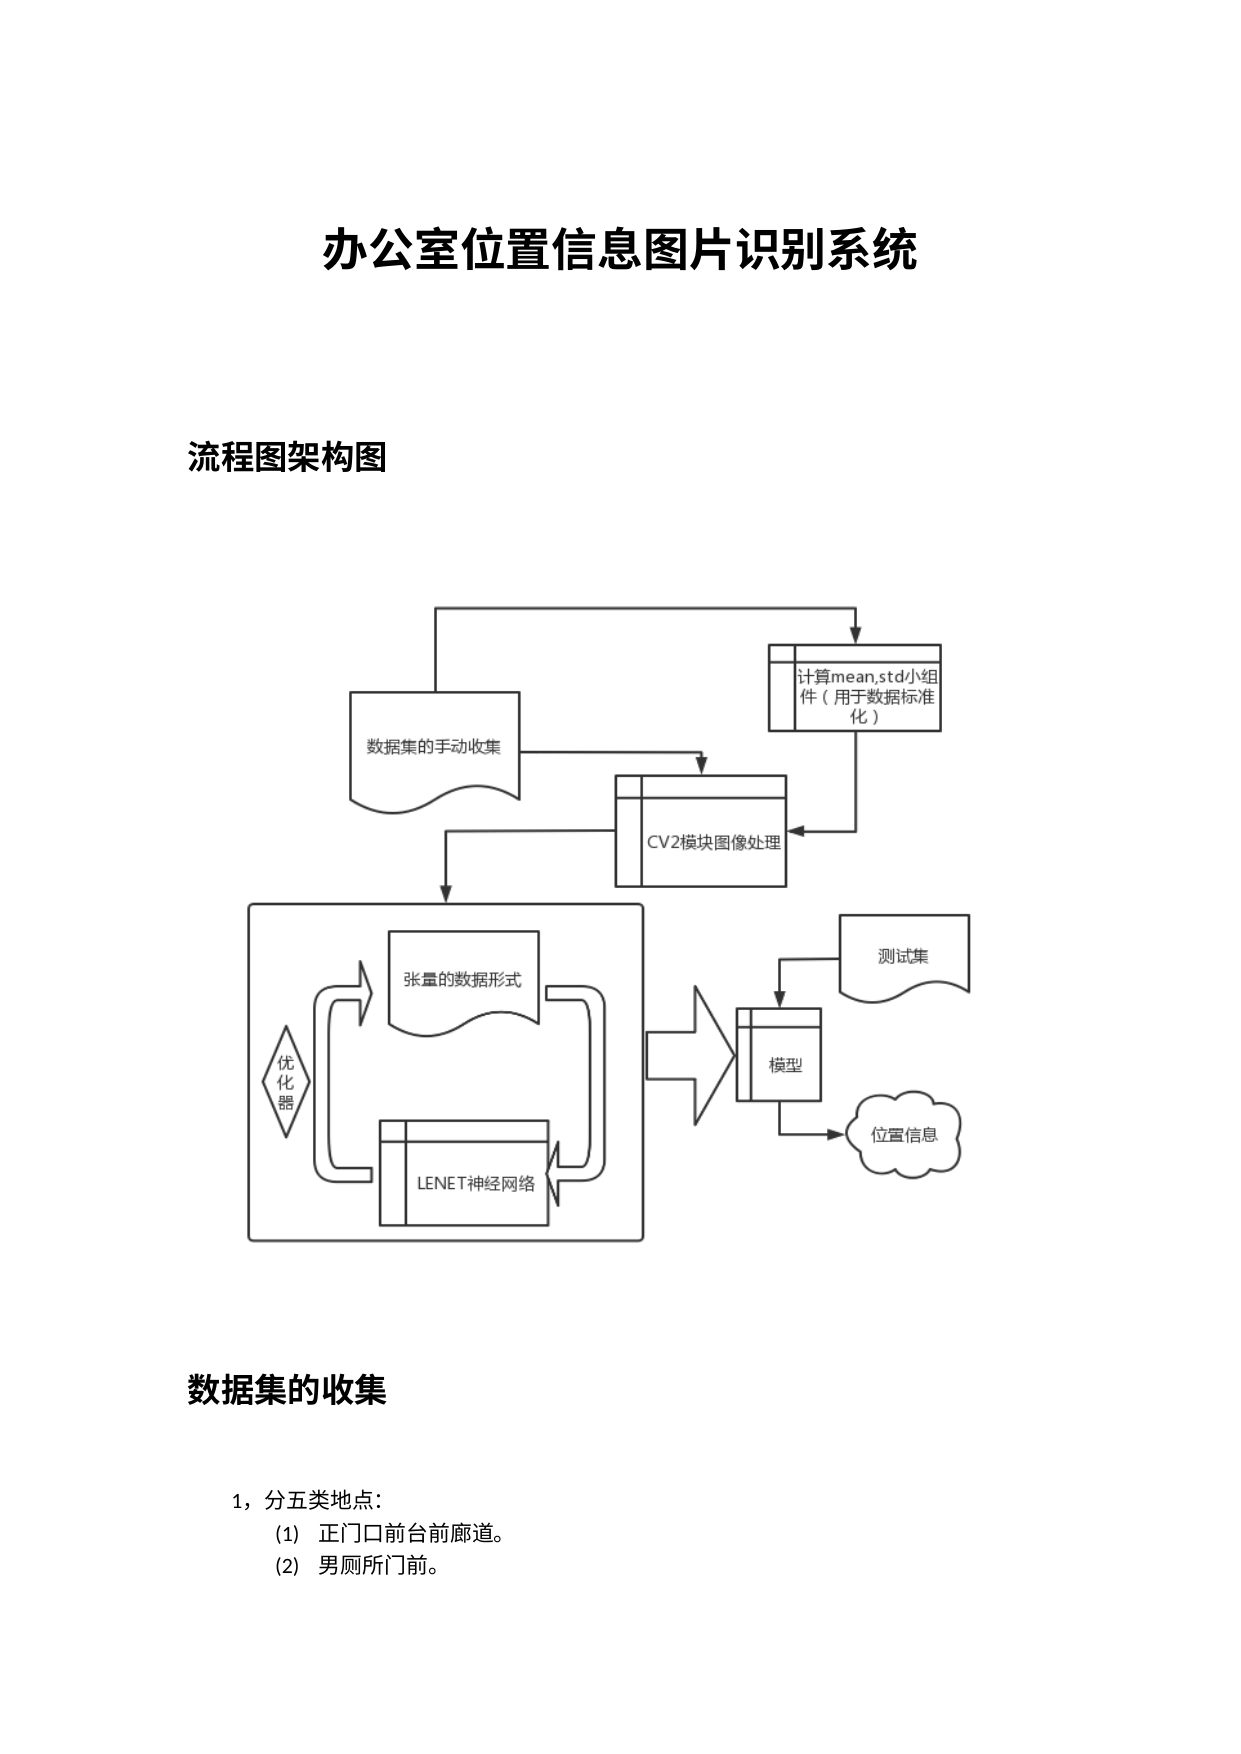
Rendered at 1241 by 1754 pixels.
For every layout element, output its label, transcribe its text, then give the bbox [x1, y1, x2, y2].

list 男厕所门前。 [231, 1548, 1053, 1580]
list 正门口前台前廊道。 [231, 1515, 1053, 1548]
picture [187, 548, 1009, 1279]
list 分五类地点： [187, 1483, 1053, 1515]
subtitle 办公室位置信息图片识别系统 [187, 197, 1053, 295]
subtitle 数据集的收集 [187, 1356, 1053, 1421]
subtitle 流程图架构图 [187, 422, 1053, 487]
